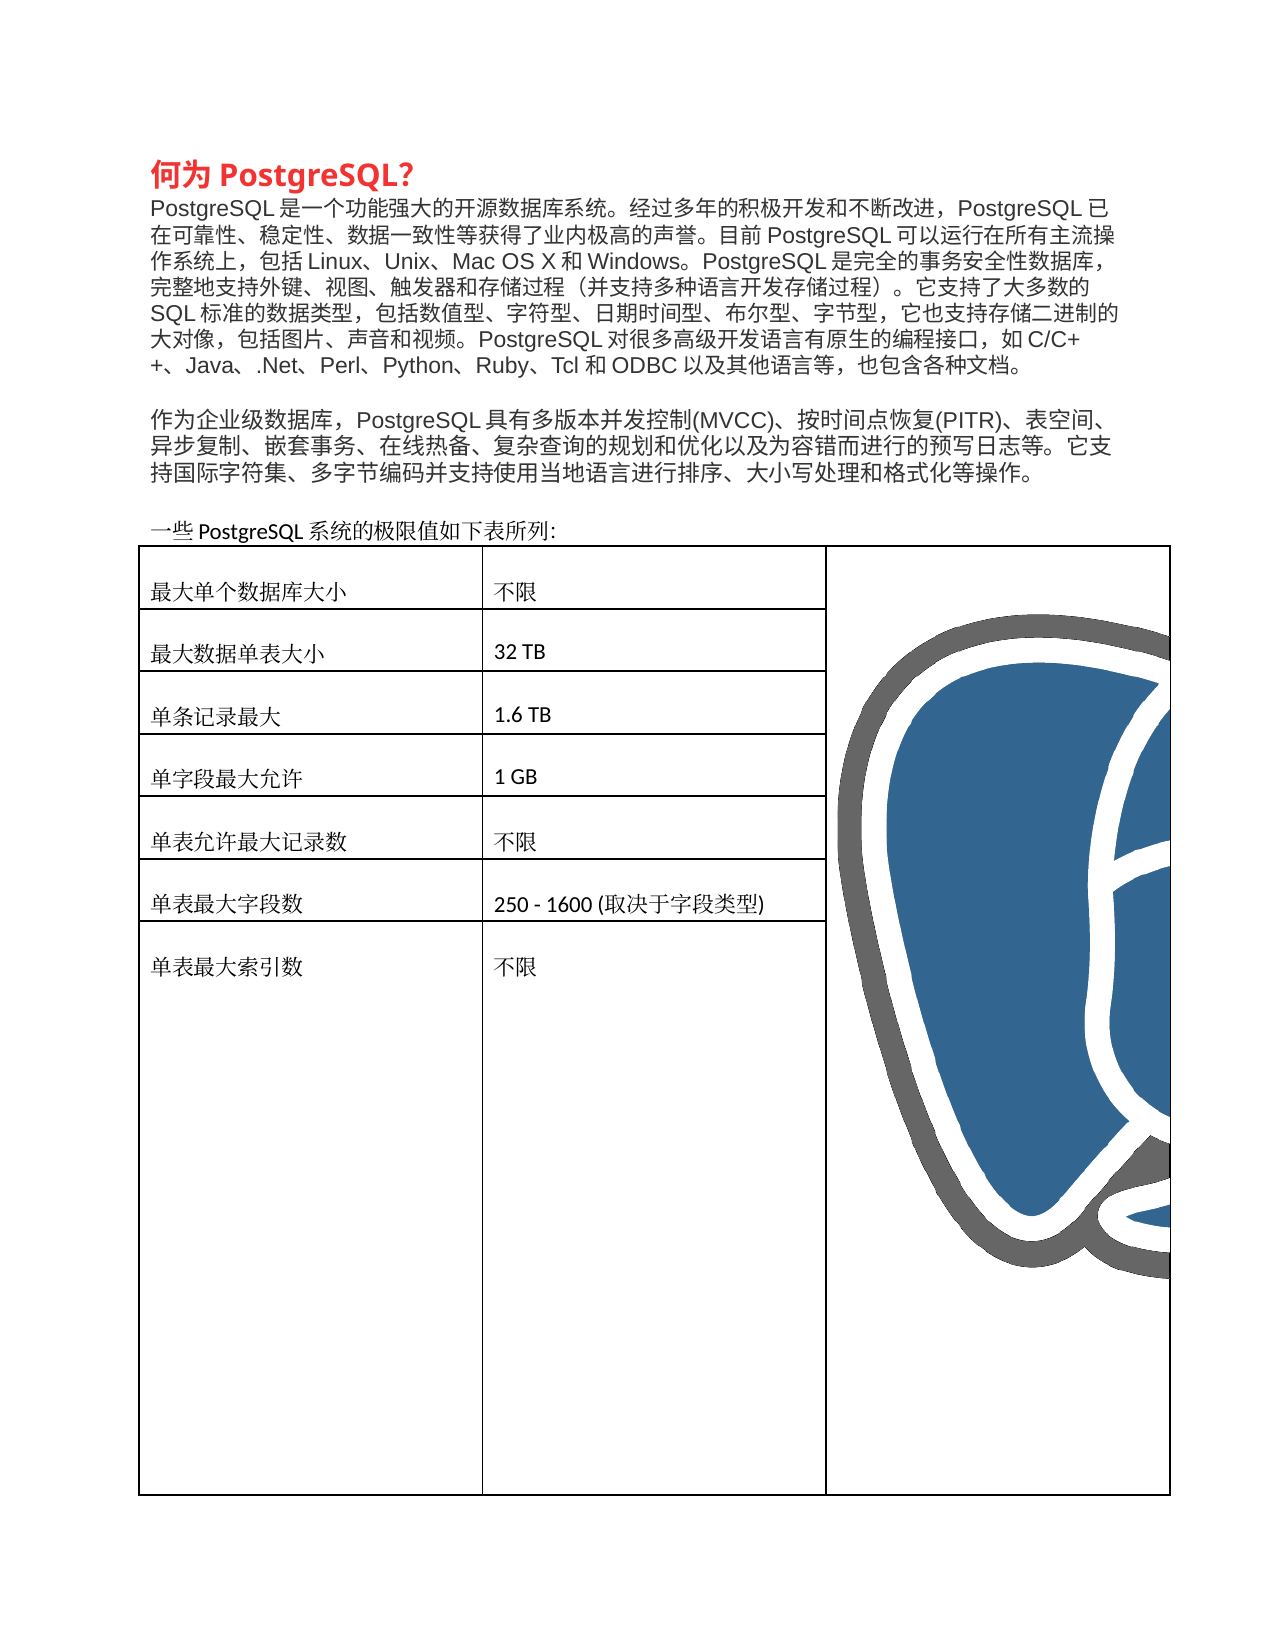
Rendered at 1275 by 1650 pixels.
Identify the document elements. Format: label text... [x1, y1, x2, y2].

table_cell 1.6 TB [483, 672, 825, 733]
table_cell 不限 [483, 797, 825, 858]
text PostgreSQL是一个功能强大的开源数据库系统。经过多年的积极开发和不断改进，PostgreSQL已在可靠性、稳定性、数据一致性等获得了业内极高的声誉。目前PostgreSQL可以运行在所有主流操作系统上，包括Linux、Unix、Mac OS X和Windows。PostgreSQL是完全的事务安全性数据库，完整地支持外键、视图、触发器和存储过程（并支持多种语言开发存储过程）。它支持了大多数的SQL标准的数据类型，包括数值型、字符型、日期时间型、布尔型、字节型，它也支持存储二进制的大对像，包括图片、声音和视频。PostgreSQL对很多高级开发语言有原生的编程接口，如C/C++、Java、.Net、Perl、Python、Ruby、Tcl 和ODBC以及其他语言等，也包含各种文档。 [150, 195, 1125, 379]
table_cell 1 GB [483, 735, 825, 795]
table_cell 不限 [483, 922, 825, 1494]
table_cell 32 TB [483, 610, 825, 670]
table_cell 单表最大索引数 [140, 922, 482, 1494]
table_cell 单条记录最大 [140, 672, 482, 733]
table_cell 单表最大字段数 [140, 860, 482, 920]
text 作为企业级数据库，PostgreSQL具有多版本并发控制(MVCC)、按时间点恢复(PITR)、表空间、异步复制、嵌套事务、在线热备、复杂查询的规划和优化以及为容错而进行的预写日志等。它支持国际字符集、多字节编码并支持使用当地语言进行排序、大小写处理和格式化等操作。 [150, 407, 1125, 486]
table_cell 单字段最大允许 [140, 735, 482, 795]
table_header 不限 [483, 547, 825, 608]
table_cell 单表允许最大记录数 [140, 797, 482, 858]
table_cell 250 - 1600 (取决于字段类型) [483, 860, 825, 920]
text 一些PostgreSQL系统的极限值如下表所列： [150, 514, 1125, 545]
table_header 最大单个数据库大小 [140, 547, 482, 608]
table_header [827, 547, 1169, 1494]
picture [837, 602, 1170, 1494]
table_cell 最大数据单表大小 [140, 610, 482, 670]
